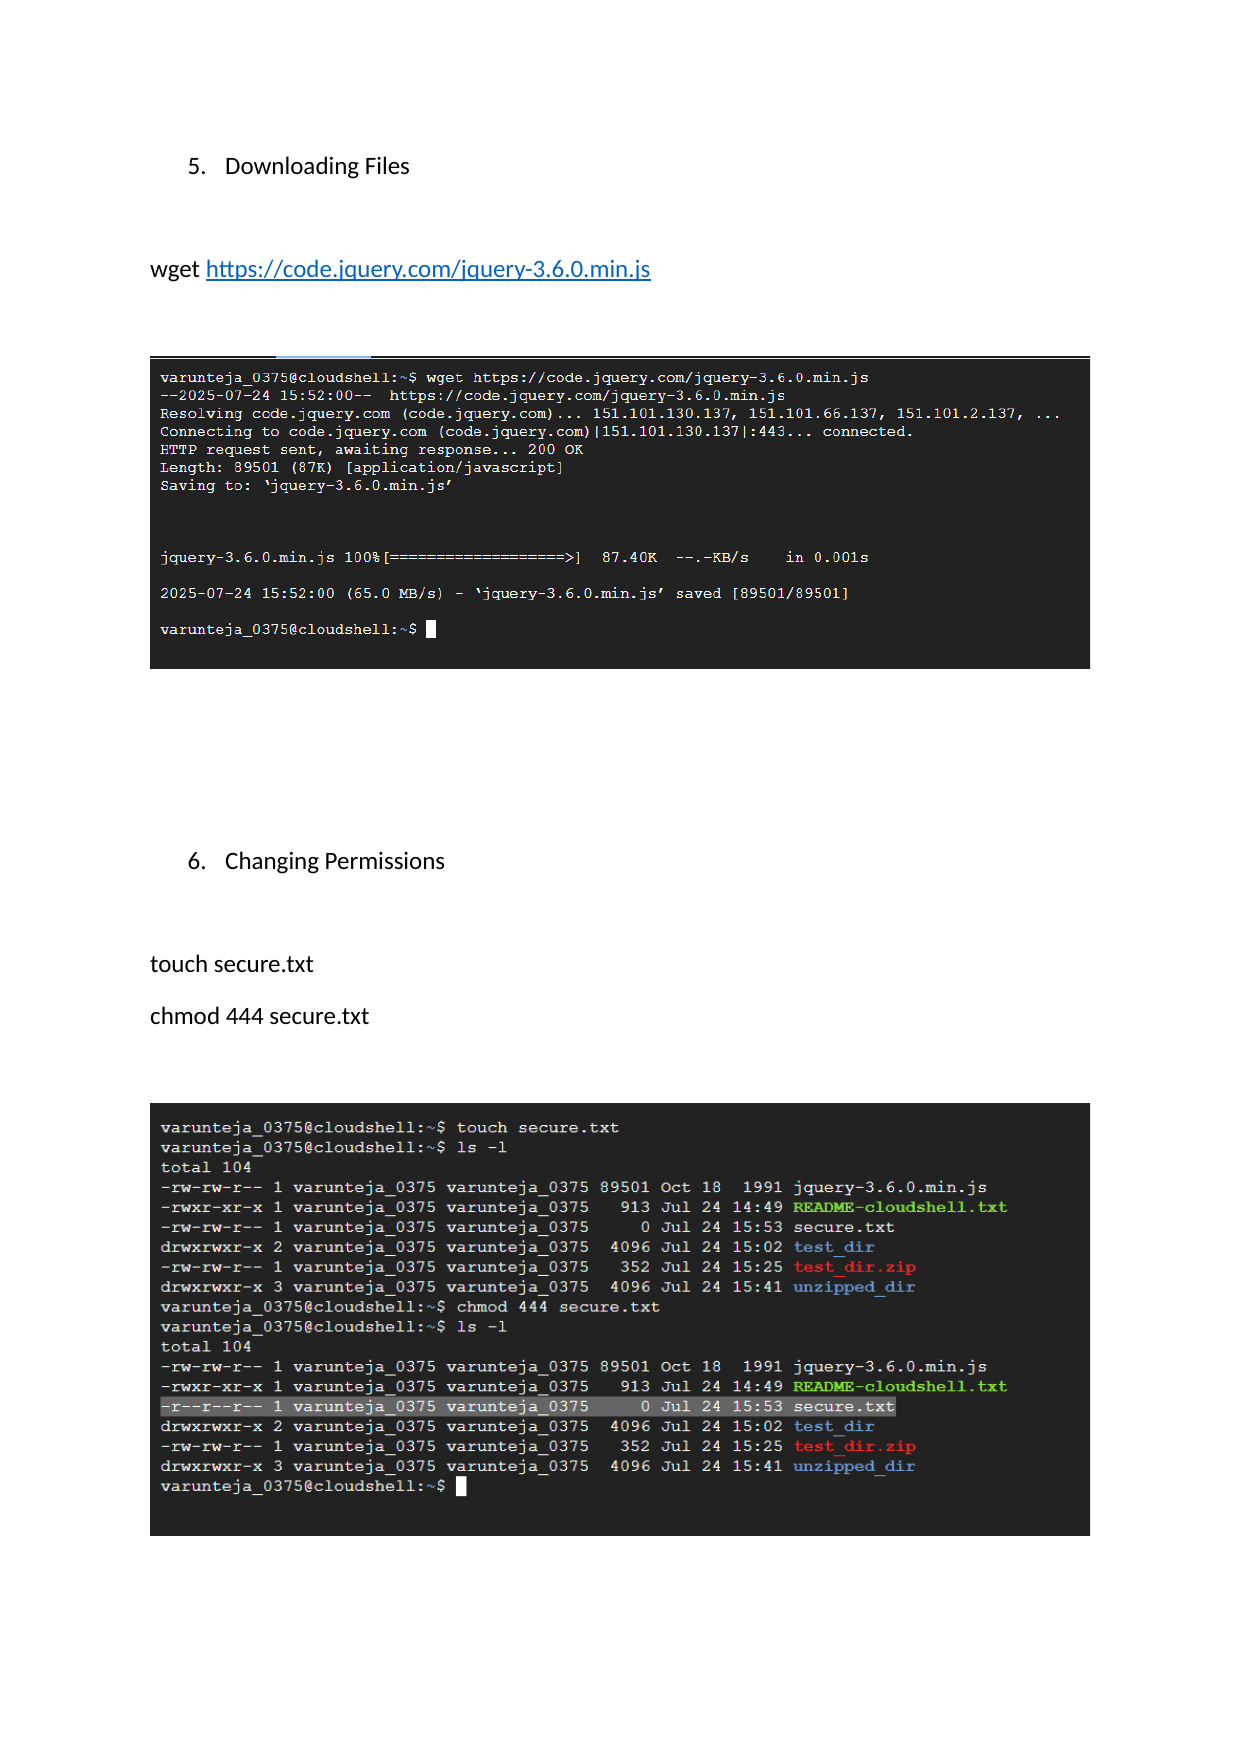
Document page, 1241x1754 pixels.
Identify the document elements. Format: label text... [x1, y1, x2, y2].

text touch secure.txt [150, 948, 1090, 979]
list Downloading Files [187, 150, 1090, 181]
picture [150, 1103, 1091, 1536]
text chmod 444 secure.txt [150, 1000, 1090, 1031]
picture [150, 356, 1091, 669]
text wget https://code.jquery.com/jquery-3.6.0.min.js [150, 253, 1090, 284]
list Changing Permissions [187, 845, 1090, 876]
